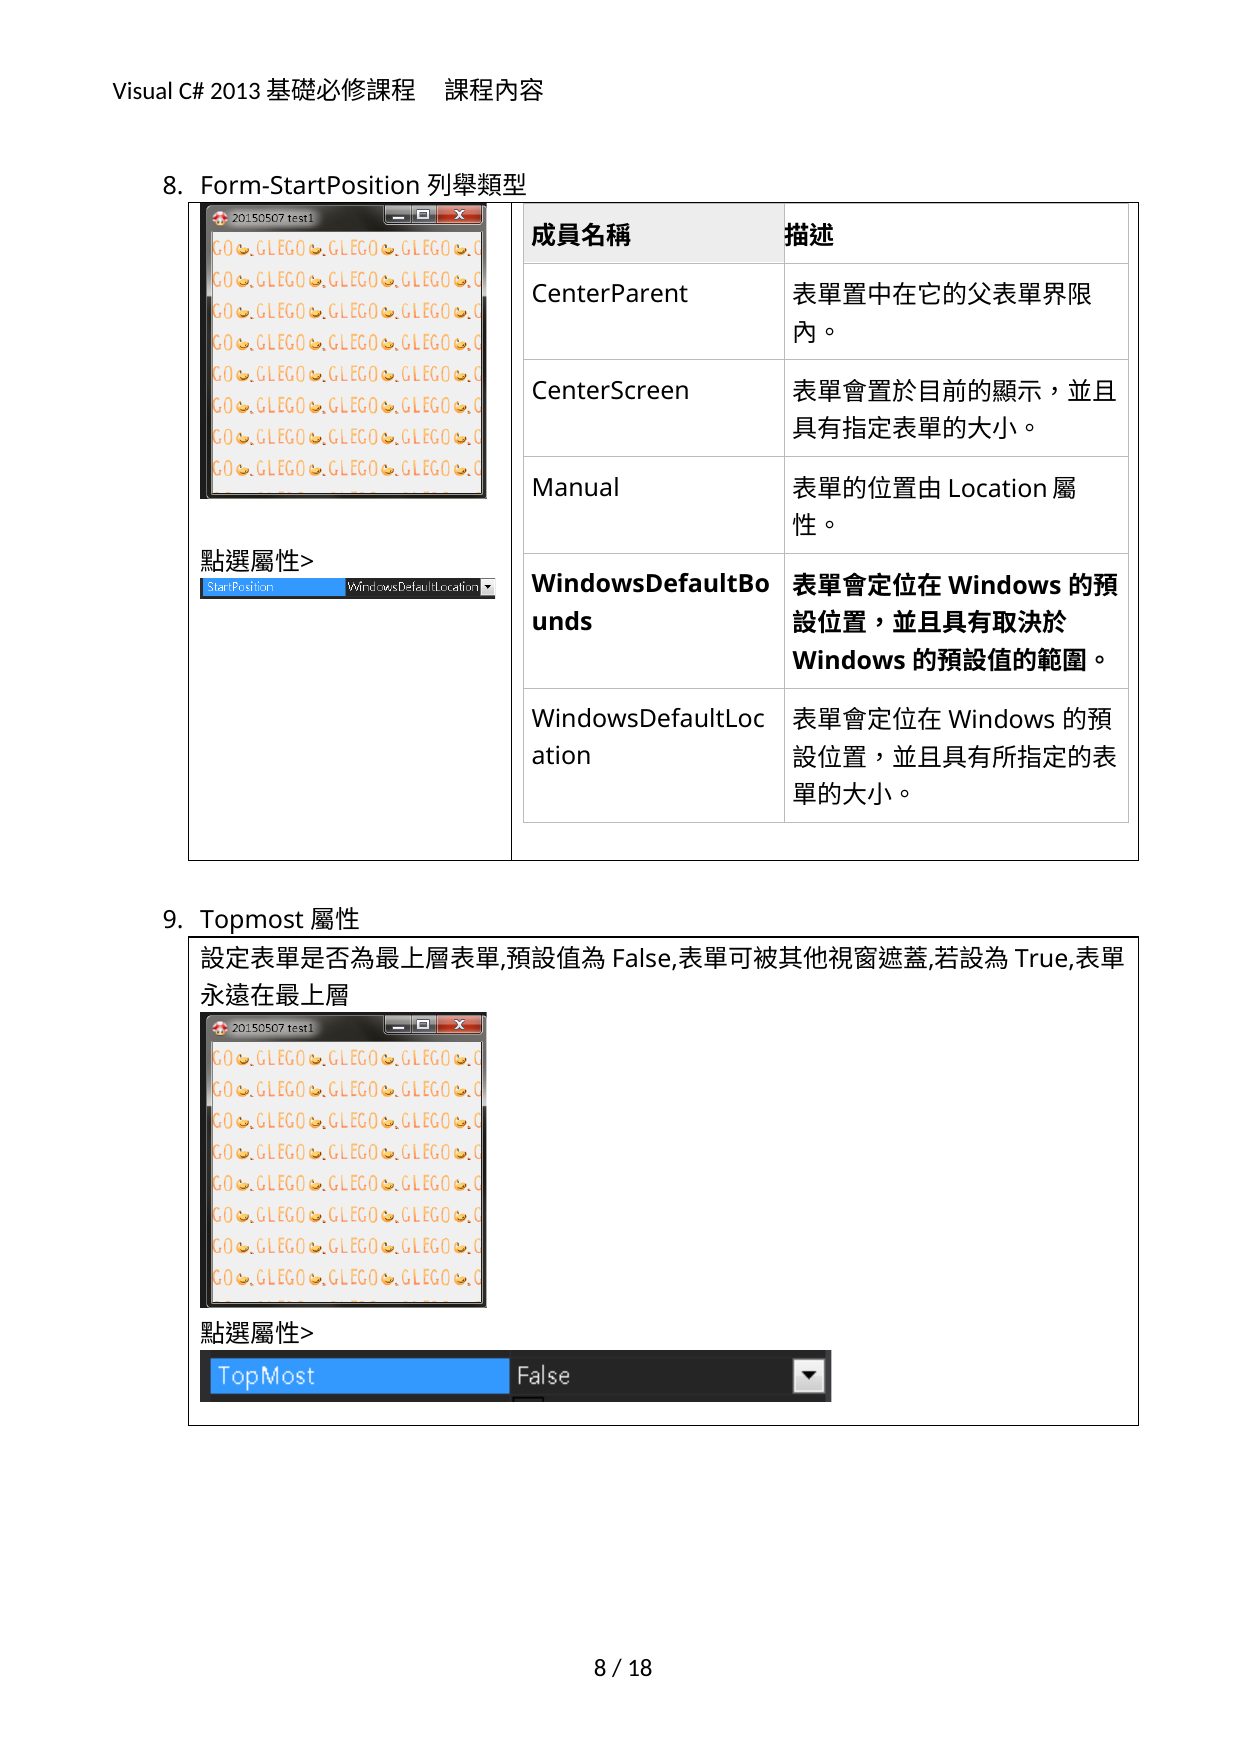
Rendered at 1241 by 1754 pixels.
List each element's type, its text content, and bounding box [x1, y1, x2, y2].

picture [200, 1350, 832, 1402]
list Topmost 屬性 [162, 899, 1128, 936]
list Form-StartPosition 列舉類型 [162, 164, 1128, 202]
table_header 點選屬性> [189, 203, 511, 860]
table_header [512, 203, 1138, 860]
picture [200, 1012, 487, 1308]
picture [200, 578, 496, 599]
picture [200, 203, 487, 499]
table_header 設定表單是否為最上層表單,預設值為False,表單可被其他視窗遮蓋,若設為True,表單永遠在最上層 點選屬性> [189, 938, 1138, 1425]
